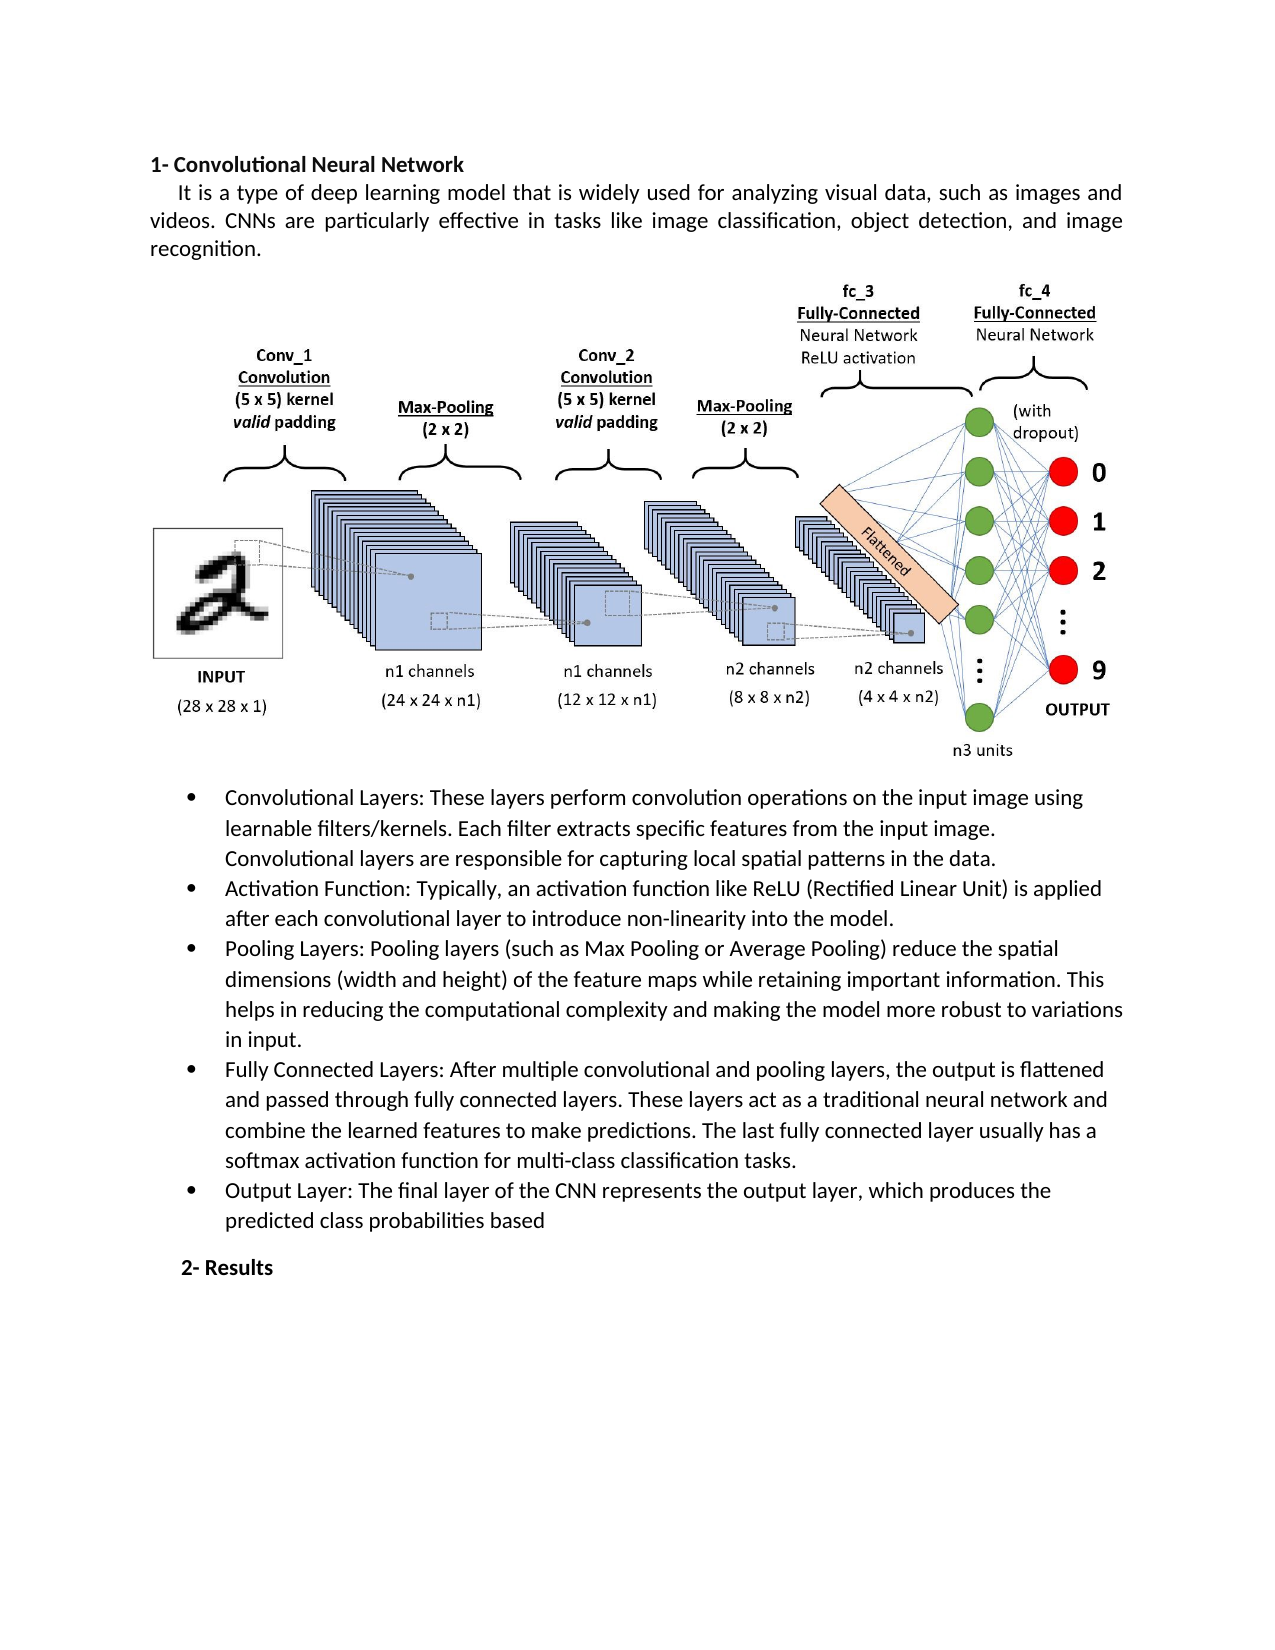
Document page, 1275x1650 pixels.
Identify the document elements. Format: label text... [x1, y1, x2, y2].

list Convolutional Layers: These layers perform convolution operations on the input image using learnable filters/kernels. Each filter extracts specific features from the input image. Convolutional layers are responsible for capturing local spatial patterns in the data. [187, 783, 1125, 872]
text 2- Results [150, 1253, 1125, 1281]
text It is a type of deep learning model that is widely used for analyzing visual data, such as images and videos. CNNs are particularly effective in tasks like image classification, object detection, and image recognition. [150, 178, 1125, 262]
list Fully Connected Layers: After multiple convolutional and pooling layers, the output is flattened and passed through fully connected layers. These layers act as a traditional neural network and combine the learned features to make predictions. The last fully connected layer usually has a softmax activation function for multi-class classification tasks. [187, 1055, 1125, 1174]
list Activation Function: Typically, an activation function like ReLU (Rectified Linear Unit) is applied after each convolutional layer to introduce non-linearity into the model. [187, 874, 1125, 932]
list Pooling Layers: Pooling layers (such as Max Pooling or Average Pooling) reduce the spatial dimensions (width and height) of the feature maps while retaining important information. This helps in reducing the computational complexity and making the model more robust to variations in input. [187, 934, 1125, 1053]
picture [150, 261, 1124, 784]
text 1- Convolutional Neural Network [150, 150, 1125, 178]
list Output Layer: The final layer of the CNN represents the output layer, which produces the predicted class probabilities based [187, 1176, 1125, 1234]
